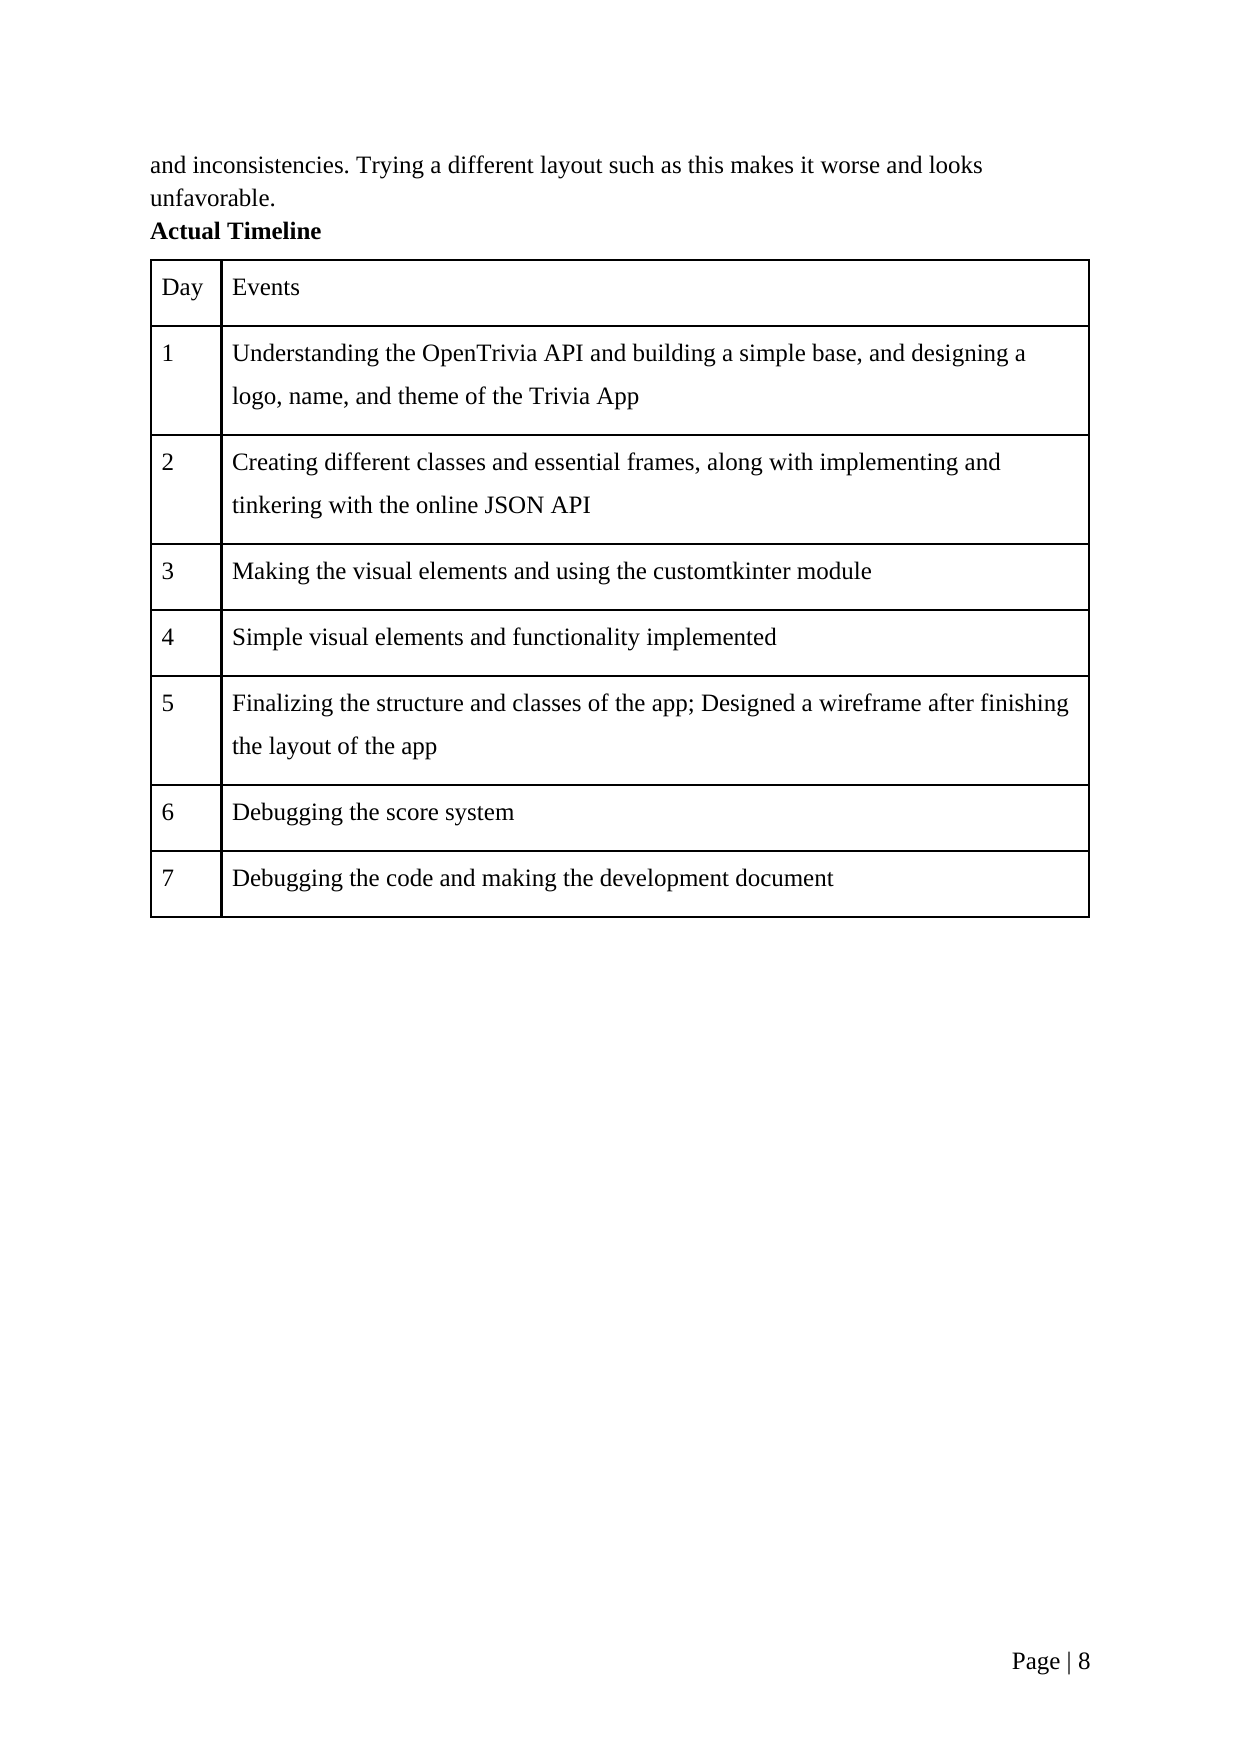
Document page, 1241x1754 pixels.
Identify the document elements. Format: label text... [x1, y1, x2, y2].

table_cell 4 [152, 611, 220, 675]
table_cell Making the visual elements and using the customtkinter module [223, 545, 1088, 609]
table_cell Debugging the code and making the development document [223, 852, 1088, 916]
table_cell 7 [152, 852, 220, 916]
table_cell Understanding the OpenTrivia API and building a simple base, and designing a logo, name, and theme of the Trivia App [223, 327, 1088, 434]
table_cell 1 [152, 327, 220, 434]
table_header Day [152, 261, 220, 325]
table_cell Simple visual elements and functionality implemented [223, 611, 1088, 675]
table_cell Debugging the score system [223, 786, 1088, 850]
table_header Events [223, 261, 1088, 325]
table_cell 3 [152, 545, 220, 609]
table_cell Creating different classes and essential frames, along with implementing and tinkering with the online JSON API [223, 436, 1088, 543]
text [150, 150, 1090, 212]
table_cell 2 [152, 436, 220, 543]
table_cell 6 [152, 786, 220, 850]
subtitle Actual Timeline [150, 216, 1090, 245]
table_cell Finalizing the structure and classes of the app; Designed a wireframe after finishing the layout of the app [223, 677, 1088, 784]
table_cell 5 [152, 677, 220, 784]
